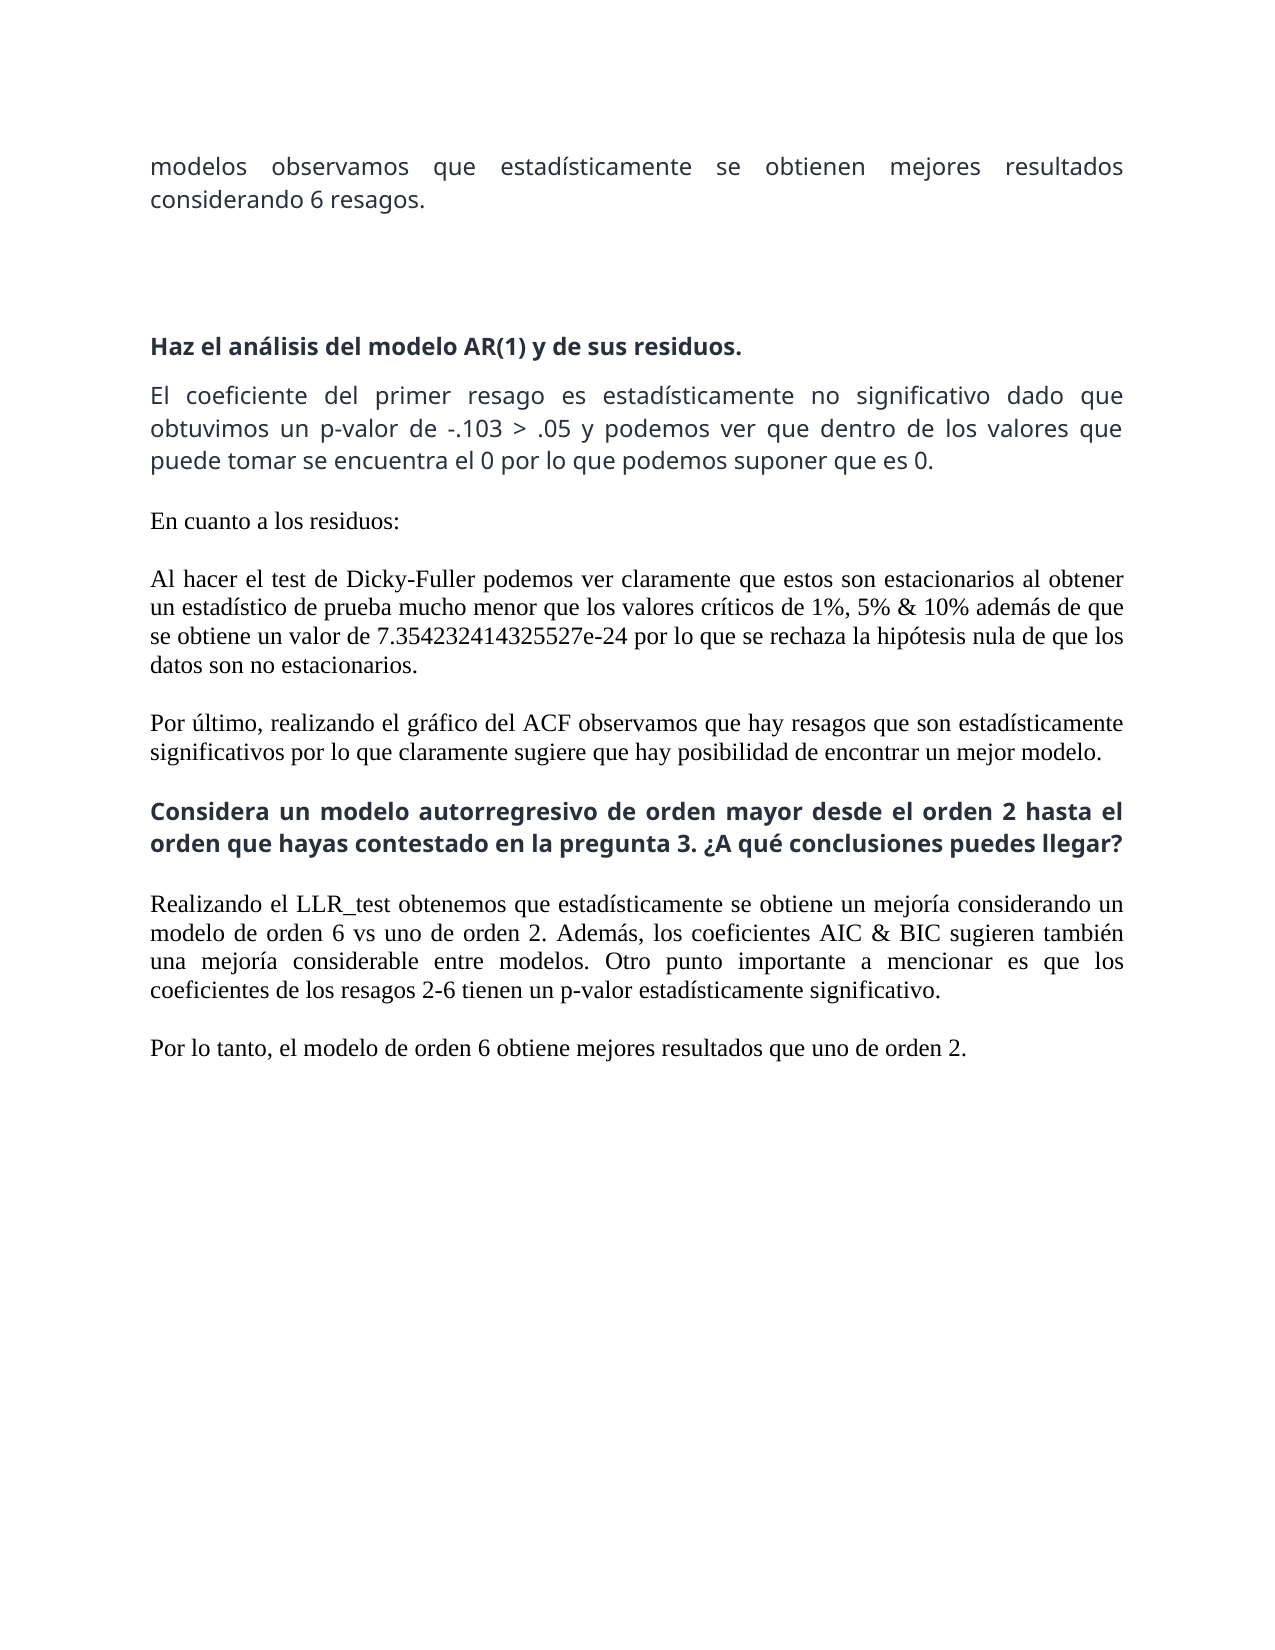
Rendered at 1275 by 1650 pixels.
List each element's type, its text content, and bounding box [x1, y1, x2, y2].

text Haz el análisis del modelo AR(1) y de sus residuos. [150, 330, 1125, 362]
text Considera un modelo autorregresivo de orden mayor desde el orden 2 hasta el orden que hayas contestado en la pregunta 3. ¿A qué conclusiones puedes llegar? [150, 794, 1125, 860]
text Al hacer el test de Dicky-Fuller podemos ver claramente que estos son estacionarios al obtener un estadístico de prueba mucho menor que los valores críticos de 1%, 5% & 10% además de que se obtiene un valor de 7.354232414325527e-24 por lo que se rechaza la hipótesis nula de que los datos son no estacionarios. [150, 564, 1125, 679]
text Por lo tanto, el modelo de orden 6 obtiene mejores resultados que uno de orden 2. [150, 1033, 1125, 1062]
text El coeficiente del primer resago es estadísticamente no significativo dado que obtuvimos un p-valor de -.103 > .05 y podemos ver que dentro de los valores que puede tomar se encuentra el 0 por lo que podemos suponer que es 0. [150, 379, 1125, 477]
text Realizando el LLR_test obtenemos que estadísticamente se obtiene un mejoría considerando un modelo de orden 6 vs uno de orden 2. Además, los coeficientes AIC & BIC sugieren también una mejoría considerable entre modelos. Otro punto importante a mencionar es que los coeficientes de los resagos 2-6 tienen un p-valor estadísticamente significativo. [150, 889, 1125, 1004]
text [150, 150, 1125, 215]
text En cuanto a los residuos: [150, 506, 1125, 534]
text Por último, realizando el gráfico del ACF observamos que hay resagos que son estadísticamente significativos por lo que claramente sugiere que hay posibilidad de encontrar un mejor modelo. [150, 708, 1125, 765]
